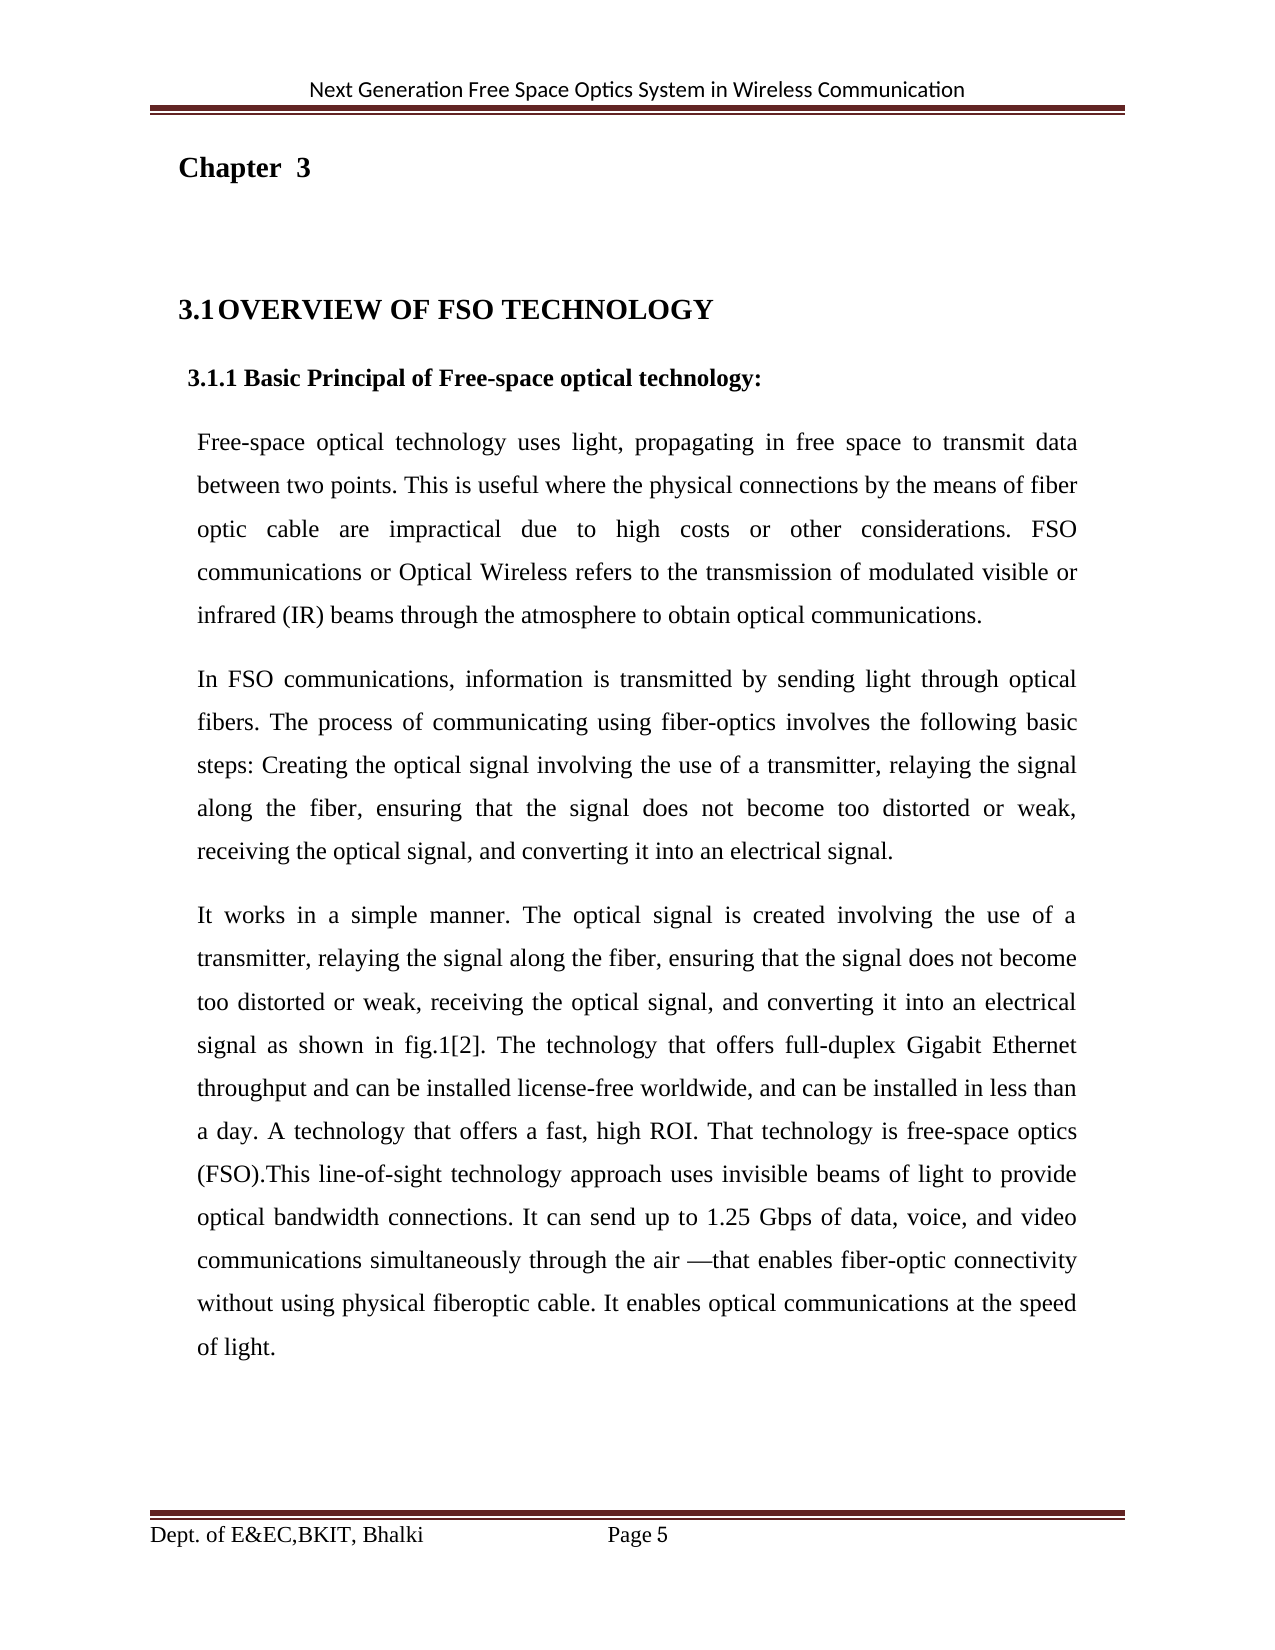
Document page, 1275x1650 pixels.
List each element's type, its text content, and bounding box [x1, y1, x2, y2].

text 3.1.1 Basic Principal of Free-space optical technology: [187, 363, 1078, 392]
text In FSO communications, information is transmitted by sending light through optical fibers. The process of communicating using fiber-optics involves the following basic steps: Creating the optical signal involving the use of a transmitter, relaying the signal along the fiber, ensuring that the signal does not become too distorted or weak, receiving the optical signal, and converting it into an electrical signal. [197, 664, 1078, 865]
text Chapter 3 [178, 150, 1125, 183]
text Free-space optical technology uses light, propagating in free space to transmit data between two points. This is useful where the physical connections by the means of fiber optic cable are impractical due to high costs or other considerations. FSO communications or Optical Wireless refers to the transmission of modulated visible or infrared (IR) beams through the atmosphere to obtain optical communications. [197, 427, 1078, 629]
text It works in a simple manner. The optical signal is created involving the use of a transmitter, relaying the signal along the fiber, ensuring that the signal does not become too distorted or weak, receiving the optical signal, and converting it into an electrical signal as shown in fig.1[2]. The technology that offers full-duplex Gigabit Ethernet throughput and can be installed license-free worldwide, and can be installed in less than a day. A technology that offers a fast, high ROI. That technology is free-space optics (FSO).This line-of-sight technology approach uses invisible beams of light to provide optical bandwidth connections. It can send up to 1.25 Gbps of data, voice, and video communications simultaneously through the air —that enables fiber-optic connectivity without using physical fiberoptic cable. It enables optical communications at the speed of light. [197, 900, 1078, 1360]
list OVERVIEW OF FSO TECHNOLOGY [178, 292, 1125, 326]
